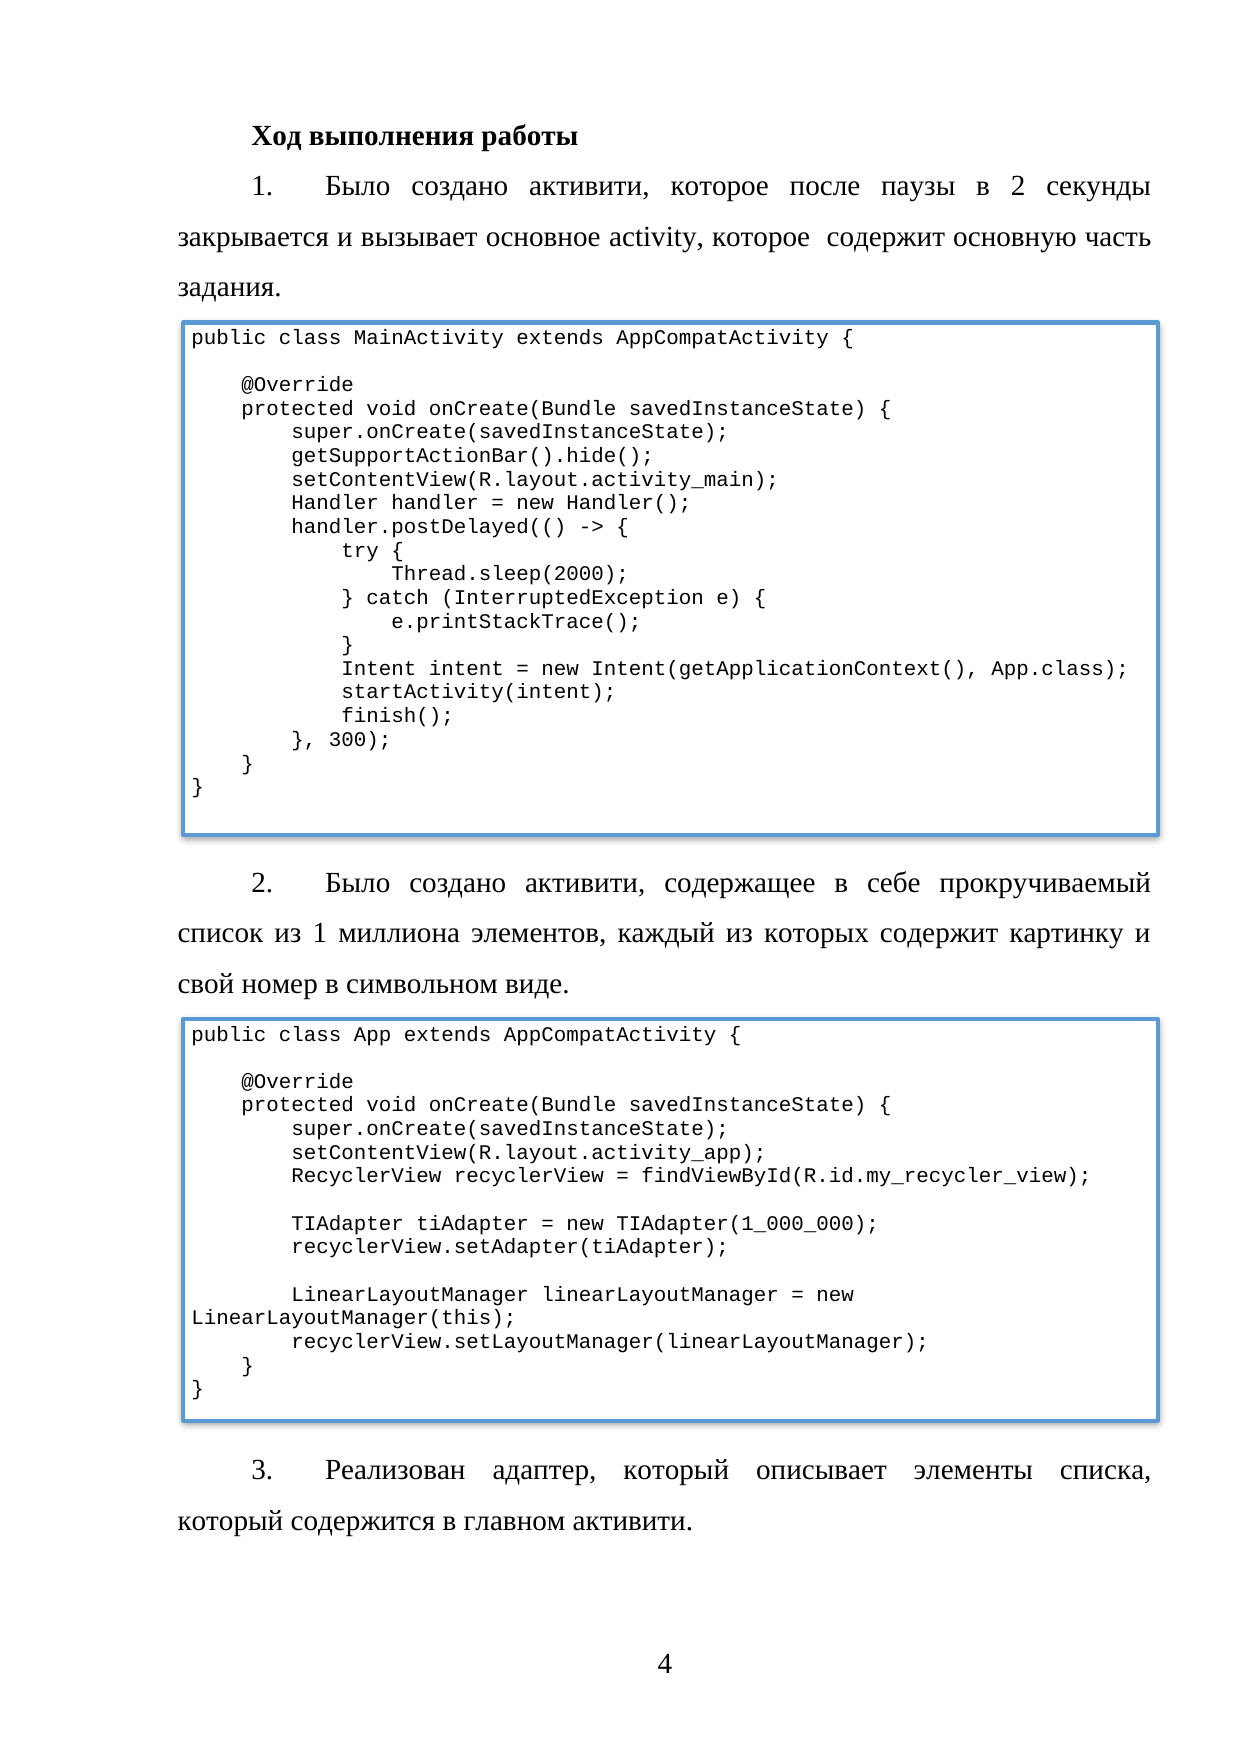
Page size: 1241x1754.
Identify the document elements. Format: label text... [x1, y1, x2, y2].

list Было создано активити, содержащее в себе прокручиваемый список из 1 миллиона элементов, каждый из которых содержит картинку и свой номер в символьном виде. [177, 865, 1152, 999]
list Реализован адаптер, который описывает элементы списка, который содержится в главном активити. [177, 1452, 1152, 1536]
list Ход выполнения работы [177, 118, 1152, 152]
list Было создано активити, которое после паузы в 2 секунды закрывается и вызывает основное activity, которое содержит основную часть задания. [177, 168, 1152, 303]
